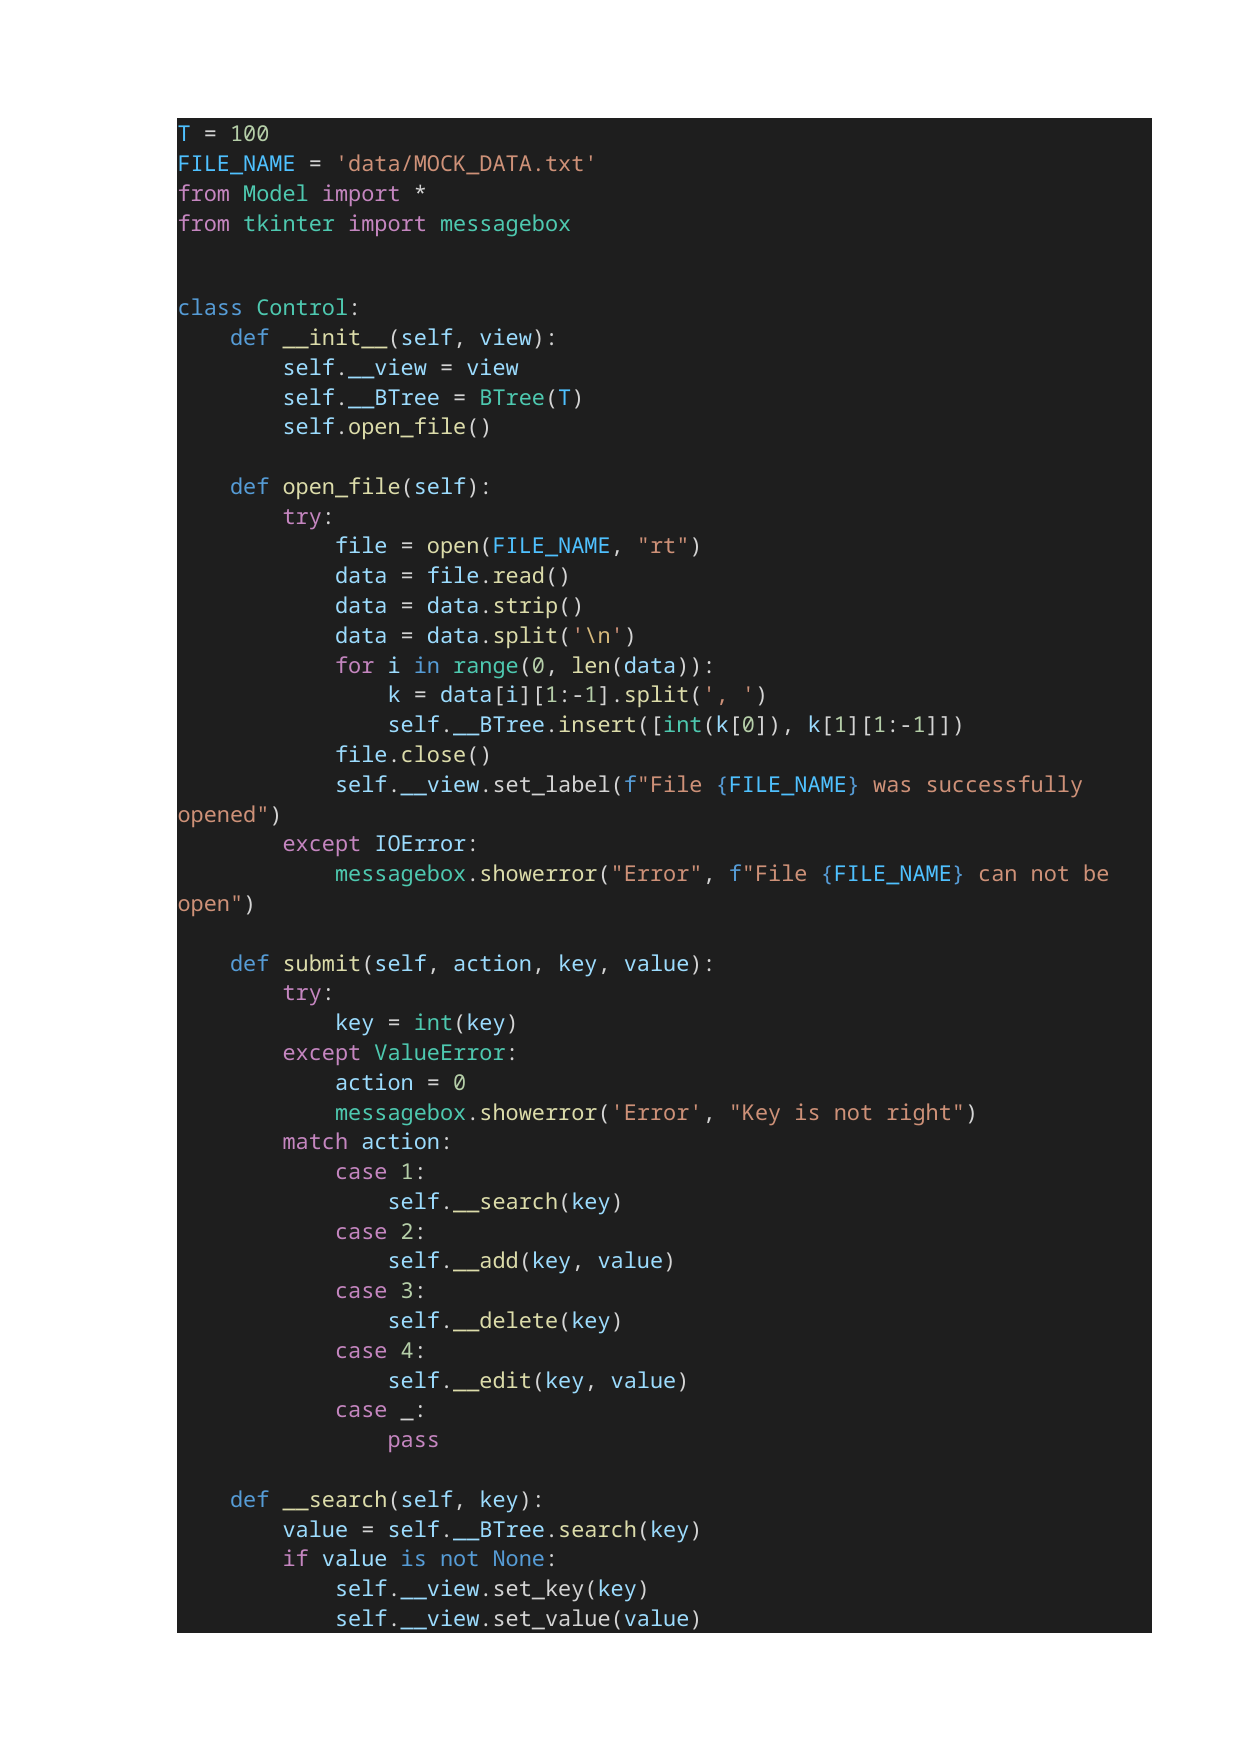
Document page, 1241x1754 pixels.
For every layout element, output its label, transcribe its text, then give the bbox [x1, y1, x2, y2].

text file = open(FILE_NAME, "rt") [177, 530, 1152, 560]
text self.__BTree = BTree(T) [177, 381, 1152, 411]
text case _: [177, 1394, 1152, 1424]
text data = file.read() [177, 560, 1152, 590]
text action = 0 [177, 1067, 1152, 1096]
text if value is not None: [177, 1543, 1152, 1573]
text messagebox.showerror('Error', "Key is not right") [177, 1096, 1152, 1126]
text from tkinter import messagebox [177, 207, 1152, 237]
text data = data.split('\n') [177, 620, 1152, 649]
text from Model import * [177, 178, 1152, 207]
text FILE_NAME = 'data/MOCK_DATA.txt' [177, 148, 1152, 178]
text pass [177, 1424, 1152, 1454]
text def __init__(self, view): [177, 322, 1152, 352]
text try: [177, 501, 1152, 530]
text data = data.strip() [177, 590, 1152, 620]
text case 2: [177, 1216, 1152, 1245]
text case 1: [177, 1156, 1152, 1186]
text key = int(key) [177, 1007, 1152, 1037]
text except ValueError: [177, 1037, 1152, 1067]
text self.__view.set_value(value) [177, 1603, 1152, 1633]
text self.__BTree.insert([int(k[0]), k[1][1:-1]]) [177, 709, 1152, 739]
text T = 100 [177, 118, 1152, 148]
text self.__add(key, value) [177, 1245, 1152, 1275]
text k = data[i][1:-1].split(', ') [177, 679, 1152, 709]
text case 3: [177, 1275, 1152, 1305]
text self.__edit(key, value) [177, 1364, 1152, 1394]
text value = self.__BTree.search(key) [177, 1513, 1152, 1543]
text def open_file(self): [177, 471, 1152, 501]
text def __search(self, key): [177, 1484, 1152, 1513]
text self.__search(key) [177, 1186, 1152, 1216]
text self.__view = view [177, 352, 1152, 381]
text case 4: [177, 1335, 1152, 1364]
text class Control: [177, 292, 1152, 322]
text self.open_file() [177, 411, 1152, 441]
text self.__view.set_key(key) [177, 1573, 1152, 1603]
text try: [177, 977, 1152, 1007]
text self.__delete(key) [177, 1305, 1152, 1335]
text def submit(self, action, key, value): [177, 947, 1152, 977]
text self.__view.set_label(f"File {FILE_NAME} was successfully opened") [177, 769, 1152, 828]
text for i in range(0, len(data)): [177, 649, 1152, 679]
text file.close() [177, 739, 1152, 769]
text except IOError: [177, 828, 1152, 858]
text match action: [177, 1126, 1152, 1156]
text messagebox.showerror("Error", f"File {FILE_NAME} can not be open") [177, 858, 1152, 918]
